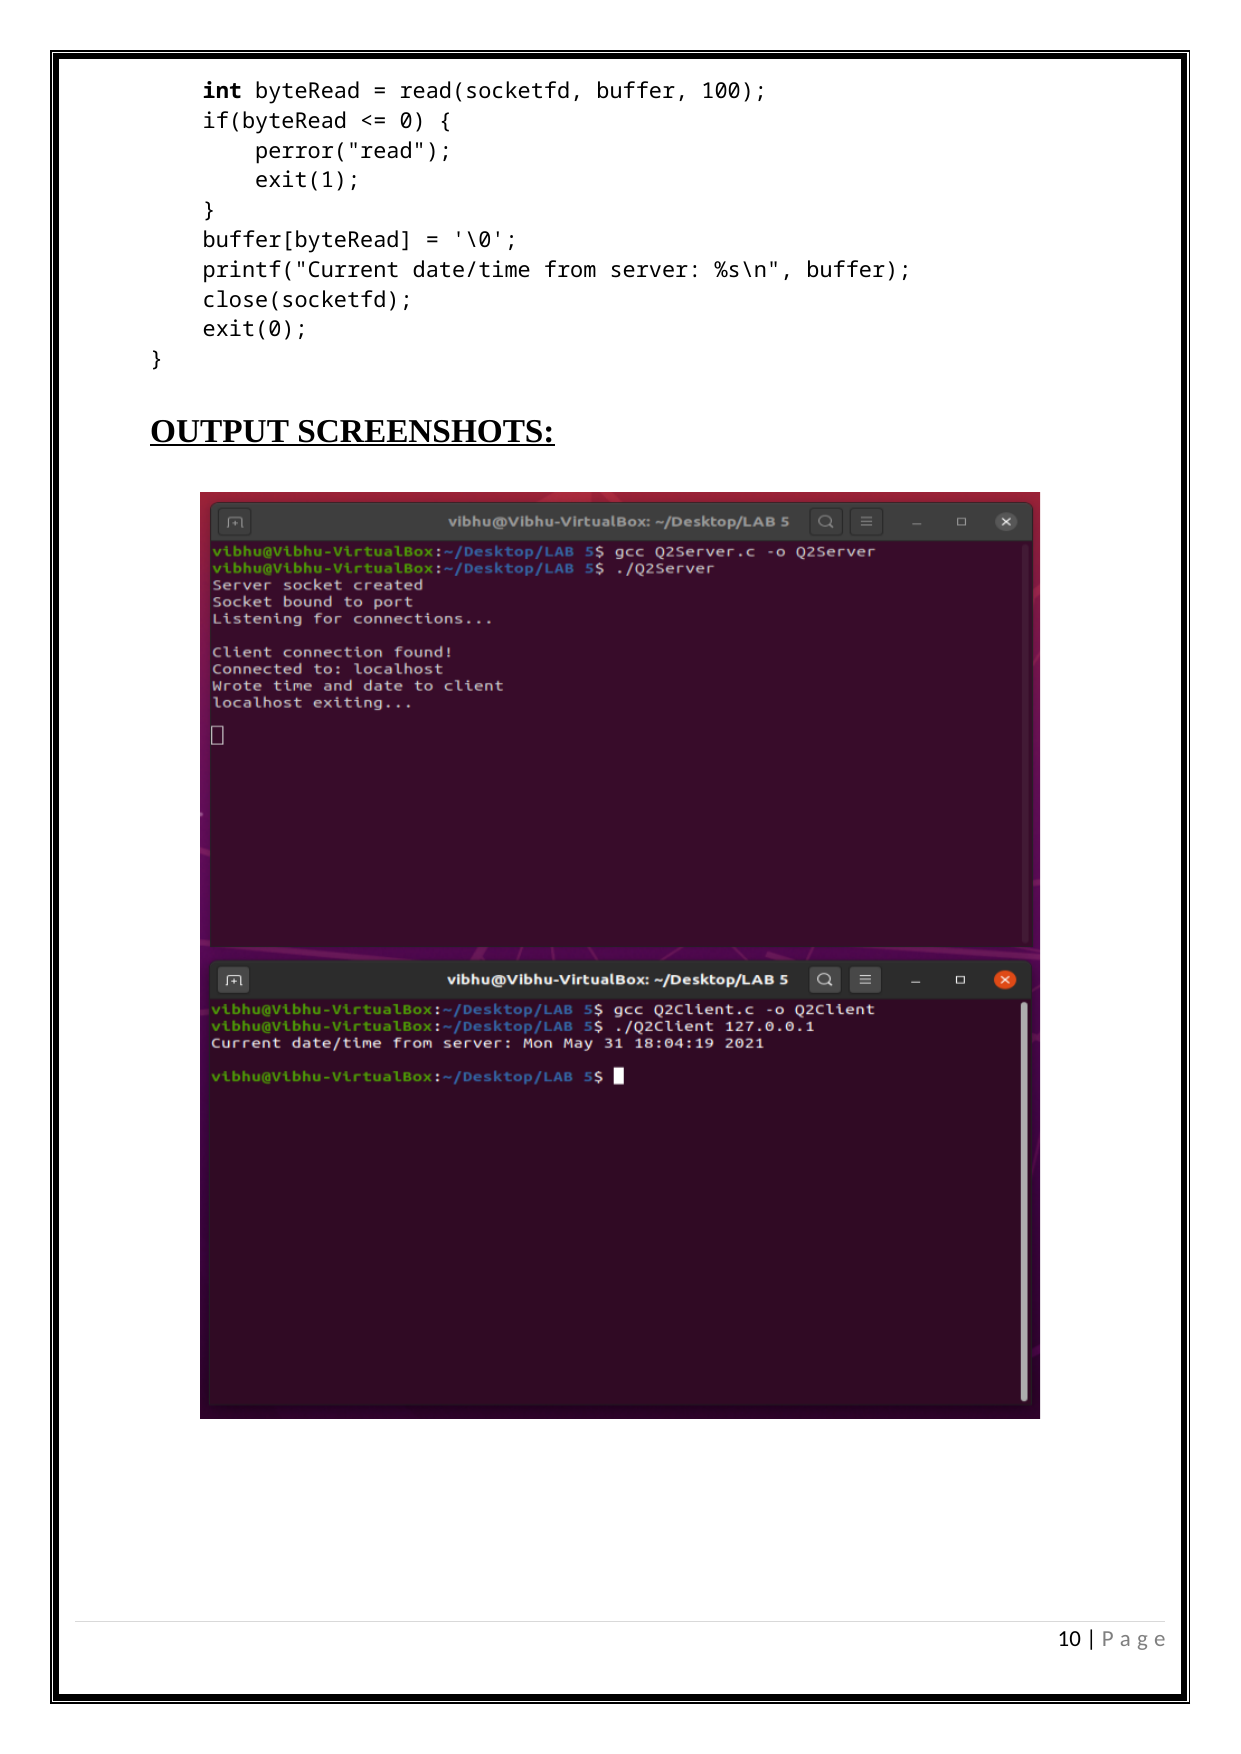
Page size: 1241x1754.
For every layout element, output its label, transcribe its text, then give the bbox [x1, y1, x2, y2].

text if(byteRead <= 0) { [150, 105, 1165, 134]
text perror("read"); [150, 134, 1165, 164]
text exit(0); [150, 313, 1165, 343]
text int byteRead = read(socketfd, buffer, 100); [150, 75, 1165, 105]
text close(socketfd); [150, 283, 1165, 313]
text } [150, 343, 1165, 373]
text exit(1); [150, 164, 1165, 194]
text OUTPUT SCREENSHOTS: [75, 411, 1165, 449]
text buffer[byteRead] = '\0'; [150, 224, 1165, 254]
picture [200, 492, 1041, 1419]
text printf("Current date/time from server: %s\n", buffer); [150, 254, 1165, 283]
text } [150, 194, 1165, 224]
